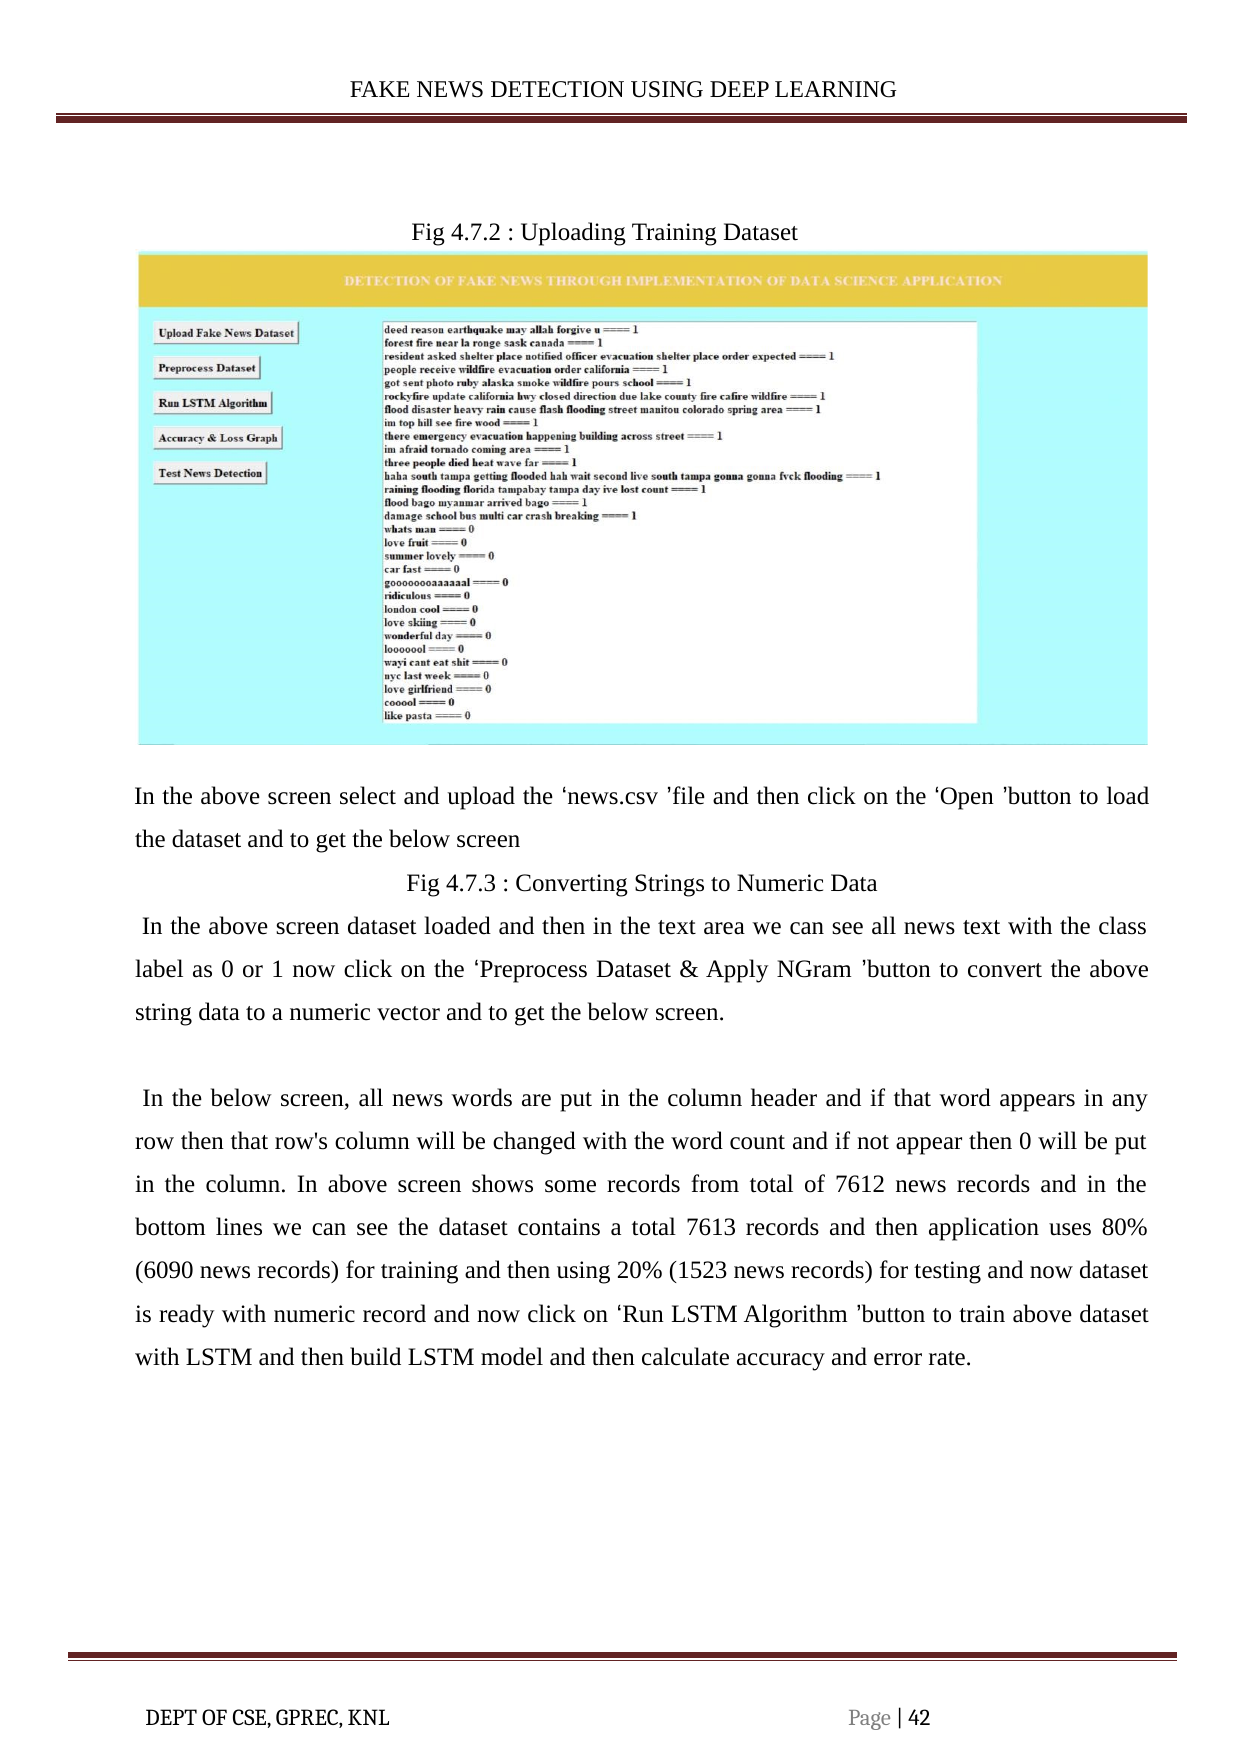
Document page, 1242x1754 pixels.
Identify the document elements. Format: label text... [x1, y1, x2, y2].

text In the above screen dataset loaded and then in the text area we can see all news text with the class label as 0 or 1 now click on the ‘Preprocess Dataset & Apply NGram ’button to convert the above string data to a numeric vector and to get the below screen. [134, 911, 1149, 1026]
text In the below screen, all news words are put in the column header and if that word appears in any row then that row's column will be changed with the word count and if not appear then 0 will be put in the column. In above screen shows some records from total of 7612 news records and in the bottom lines we can see the dataset contains a total 7613 records and then application uses 80% (6090 news records) for training and then using 20% (1523 news records) for testing and now dataset is ready with numeric record and now click on ‘Run LSTM Algorithm ’button to train above dataset with LSTM and then build LSTM model and then calculate accuracy and error rate. [134, 1083, 1149, 1371]
text In the above screen select and upload the ‘news.csv ’file and then click on the ‘Open ’button to load the dataset and to get the below screen [134, 781, 1149, 853]
subtitle Fig 4.7.3 : Converting Strings to Numeric Data [136, 868, 1148, 897]
subtitle Fig 4.7.2 : Uploading Training Dataset [136, 217, 1074, 246]
picture [135, 249, 1148, 745]
